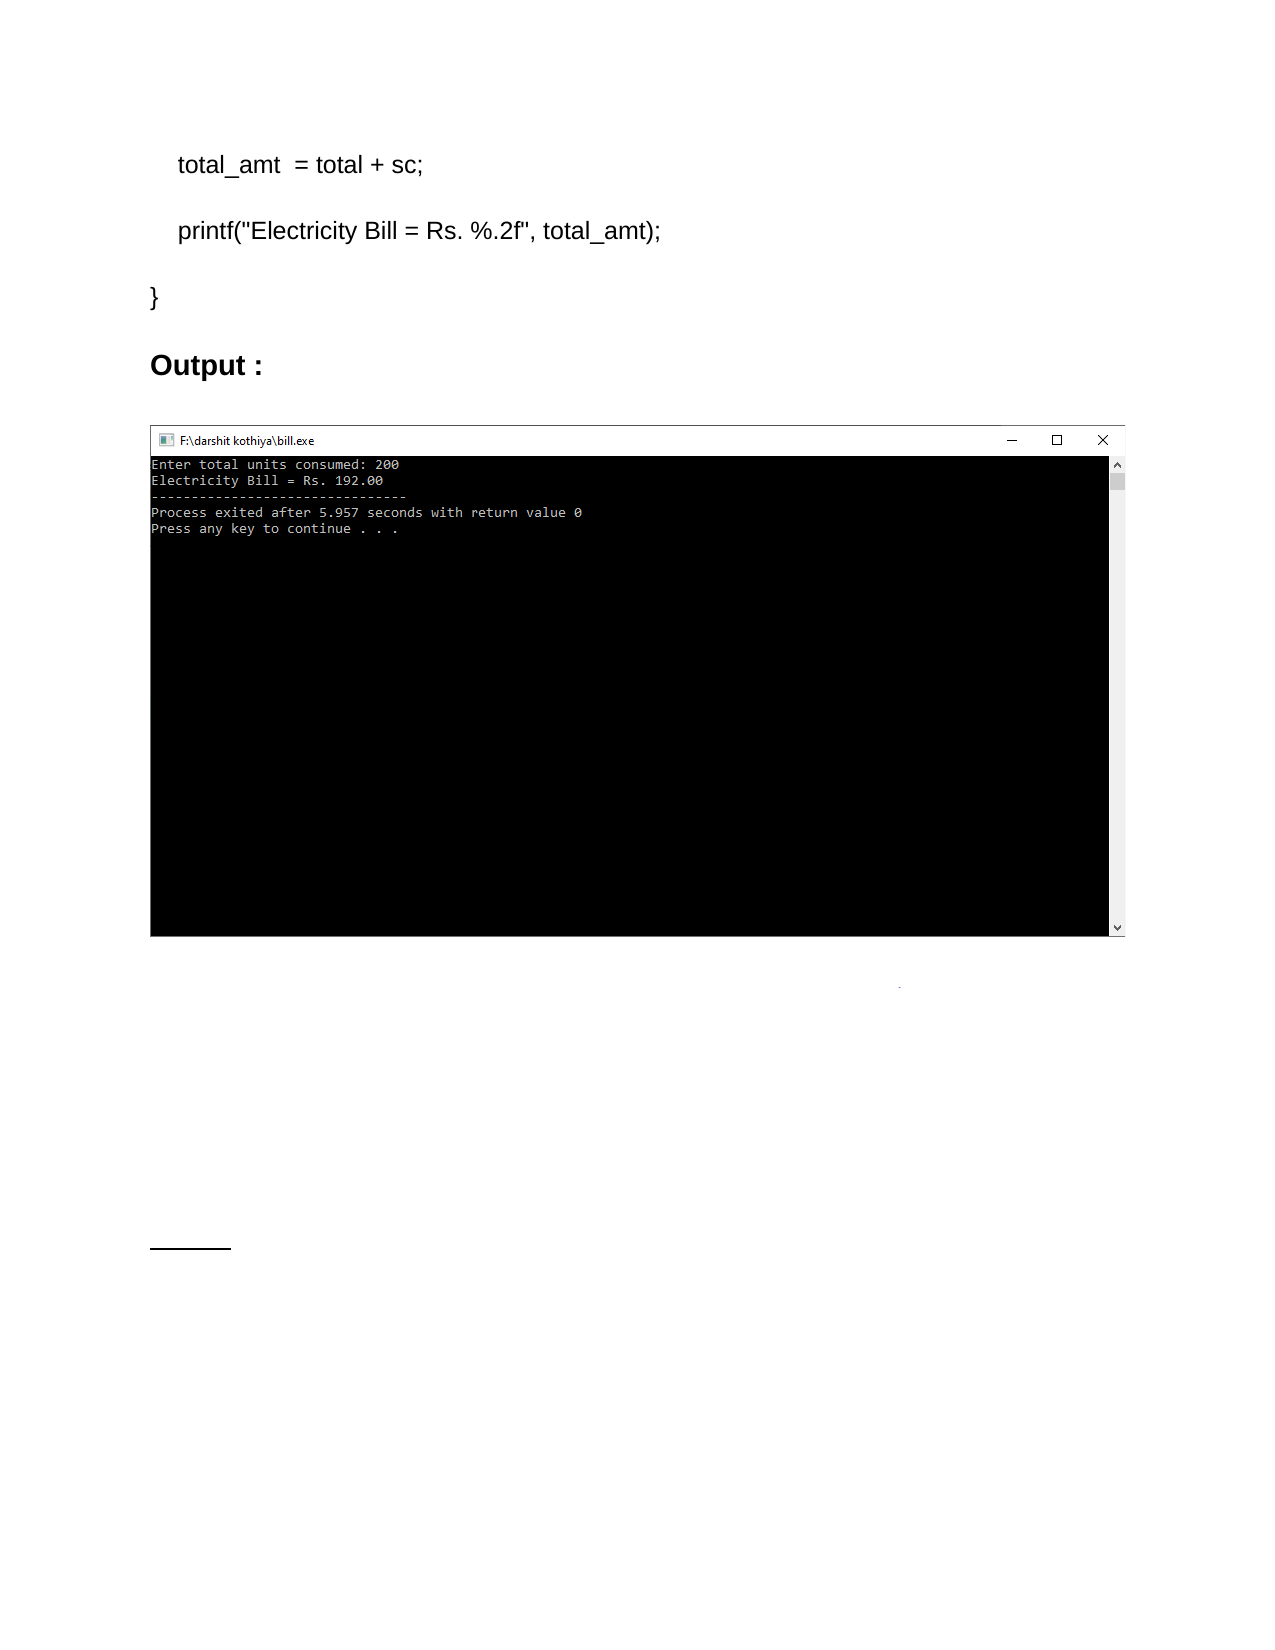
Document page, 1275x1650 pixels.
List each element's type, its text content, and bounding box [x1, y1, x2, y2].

picture [150, 425, 1125, 988]
text printf("Electricity Bill = Rs. %.2f", total_amt); [150, 216, 1125, 245]
text Output : [150, 348, 1125, 382]
text } [150, 282, 1125, 311]
text total_amt = total + sc; [150, 150, 1125, 179]
